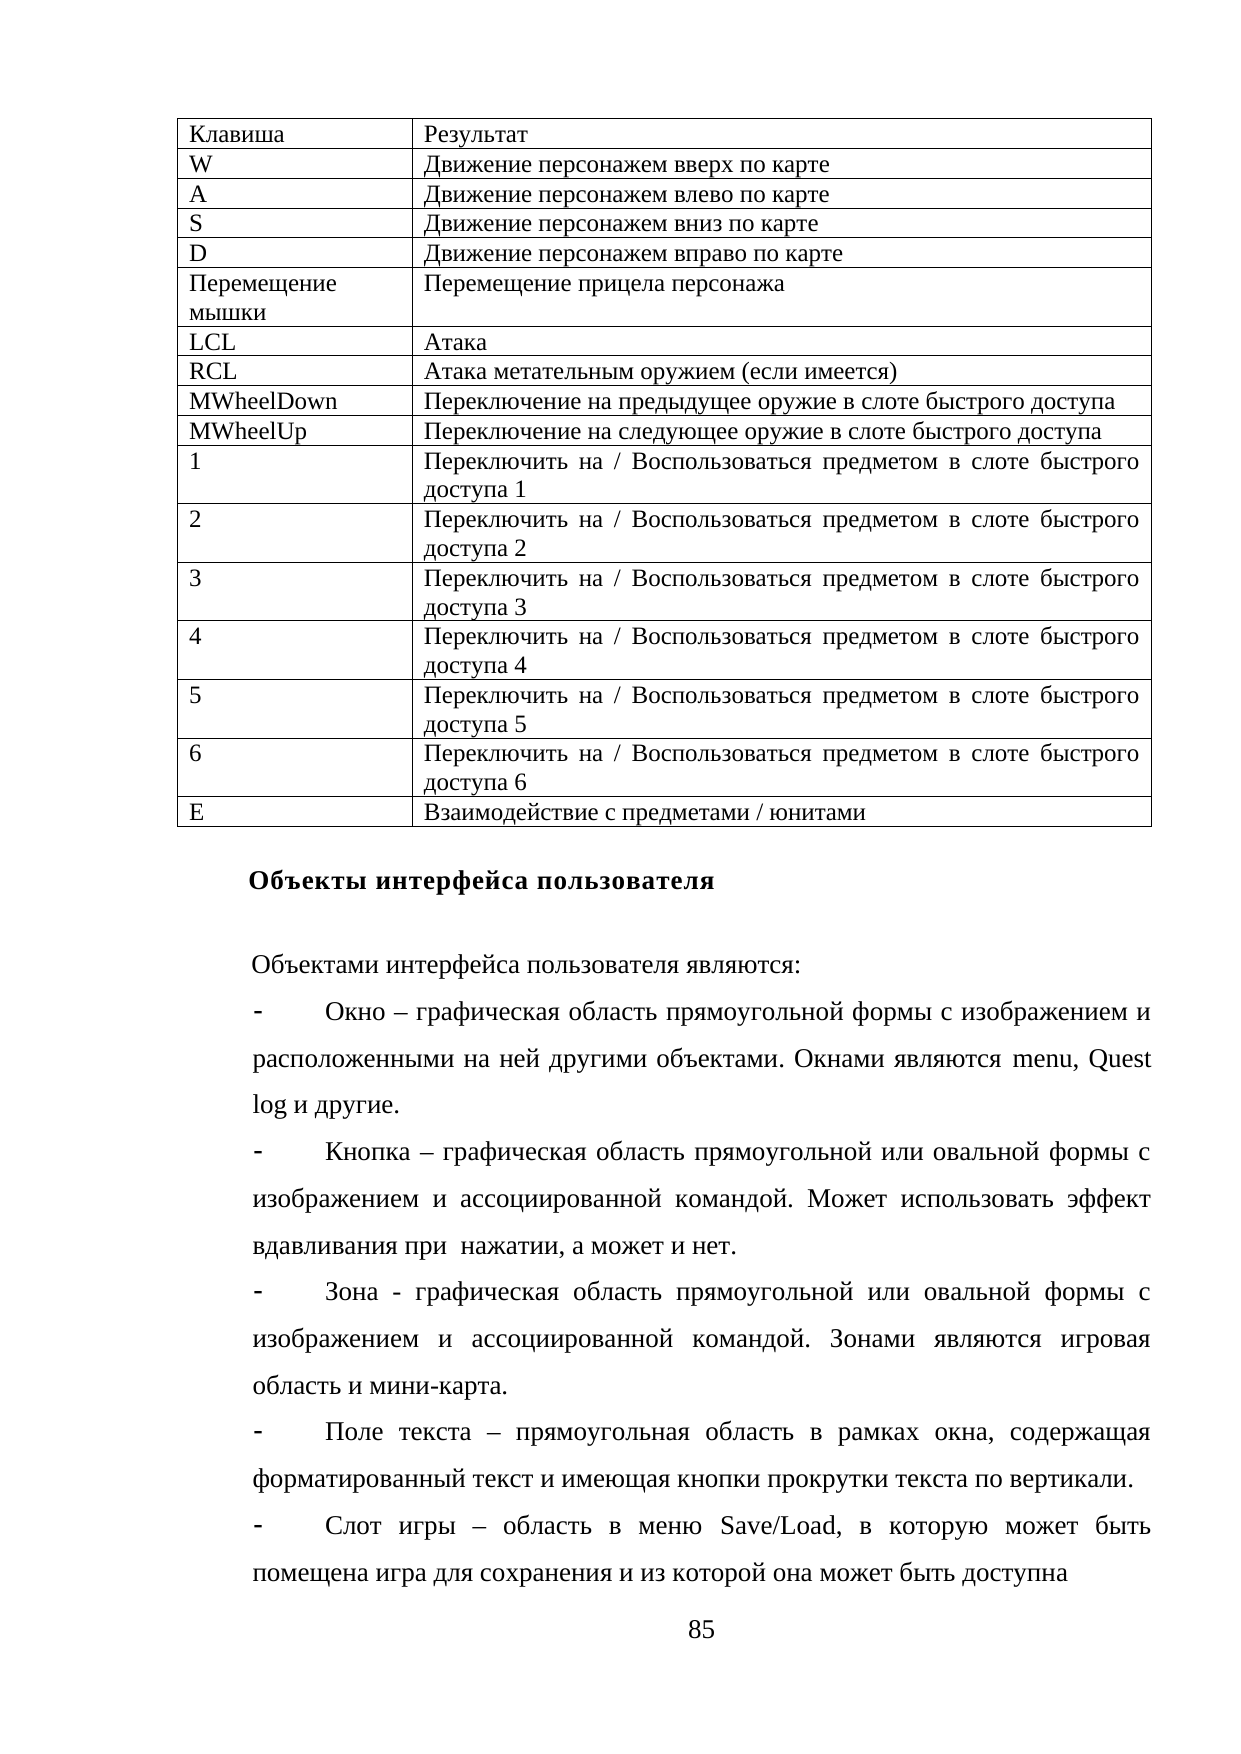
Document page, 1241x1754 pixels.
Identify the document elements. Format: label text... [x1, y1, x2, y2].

table_cell Движение персонажем влево по карте [413, 179, 1151, 207]
table_cell Движение персонажем вверх по карте [413, 149, 1151, 178]
table_cell RCL [178, 356, 412, 385]
table_cell Переключить на / Воспользоваться предметом в слоте быстрого доступа 2 [413, 504, 1151, 562]
table_cell Перемещение прицела персонажа [413, 268, 1151, 326]
table_cell Движение персонажем вниз по карте [413, 209, 1151, 237]
table_cell Переключить на / Воспользоваться предметом в слоте быстрого доступа 6 [413, 739, 1151, 796]
table_cell S [178, 209, 412, 237]
table_cell 2 [178, 504, 412, 562]
table_cell LCL [178, 327, 412, 355]
table_cell Переключить на / Воспользоваться предметом в слоте быстрого доступа 1 [413, 446, 1151, 503]
table_cell Переключить на / Воспользоваться предметом в слоте быстрого доступа 4 [413, 621, 1151, 679]
table_cell Е [178, 797, 412, 826]
table_cell Атака [413, 327, 1151, 355]
list Окно – графическая область прямоугольной формы с изображением и расположенными на ней другими объектами. Окнами являются menu, Quest log и другие. [252, 995, 1152, 1120]
table_cell Движение персонажем вправо по карте [413, 238, 1151, 267]
table_cell 4 [178, 621, 412, 679]
list Зона - графическая область прямоугольной или овальной формы с изображением и ассоциированной командой. Зонами являются игровая область и мини-карта. [252, 1275, 1152, 1400]
table_cell 5 [178, 680, 412, 737]
table_cell 6 [178, 739, 412, 796]
subtitle Объекты интерфейса пользователя [248, 864, 1152, 896]
list Поле текста – прямоугольная область в рамках окна, содержащая форматированный текст и имеющая кнопки прокрутки текста по вертикали. [252, 1416, 1152, 1493]
table_cell Атака метательным оружием (если имеется) [413, 356, 1151, 385]
table_cell MWheelDown [178, 386, 412, 415]
table_cell Взаимодействие с предметами / юнитами [413, 797, 1151, 826]
table_cell Переключение на следующее оружие в слоте быстрого доступа [413, 416, 1151, 445]
table_cell Переключить на / Воспользоваться предметом в слоте быстрого доступа 3 [413, 563, 1151, 620]
table_cell Переключить на / Воспользоваться предметом в слоте быстрого доступа 5 [413, 680, 1151, 737]
list Кнопка – графическая область прямоугольной или овальной формы с изображением и ассоциированной командой. Может использовать эффект вдавливания при нажатии, а может и нет. [252, 1135, 1152, 1260]
table_cell 1 [178, 446, 412, 503]
table_cell Перемещение мышки [178, 268, 412, 326]
table_header Результат [413, 119, 1151, 148]
table_header Клавиша [178, 119, 412, 148]
table_cell A [178, 179, 412, 207]
table_cell D [178, 238, 412, 267]
table_cell W [178, 149, 412, 178]
text Объектами интерфейса пользователя являются: [177, 948, 1152, 980]
table_cell MWheelUp [178, 416, 412, 445]
list Слот игры – область в меню Save/Load, в которую может быть помещена игра для сохранения и из которой она может быть доступна [252, 1509, 1152, 1587]
table_cell Переключение на предыдущее оружие в слоте быстрого доступа [413, 386, 1151, 415]
table_cell 3 [178, 563, 412, 620]
